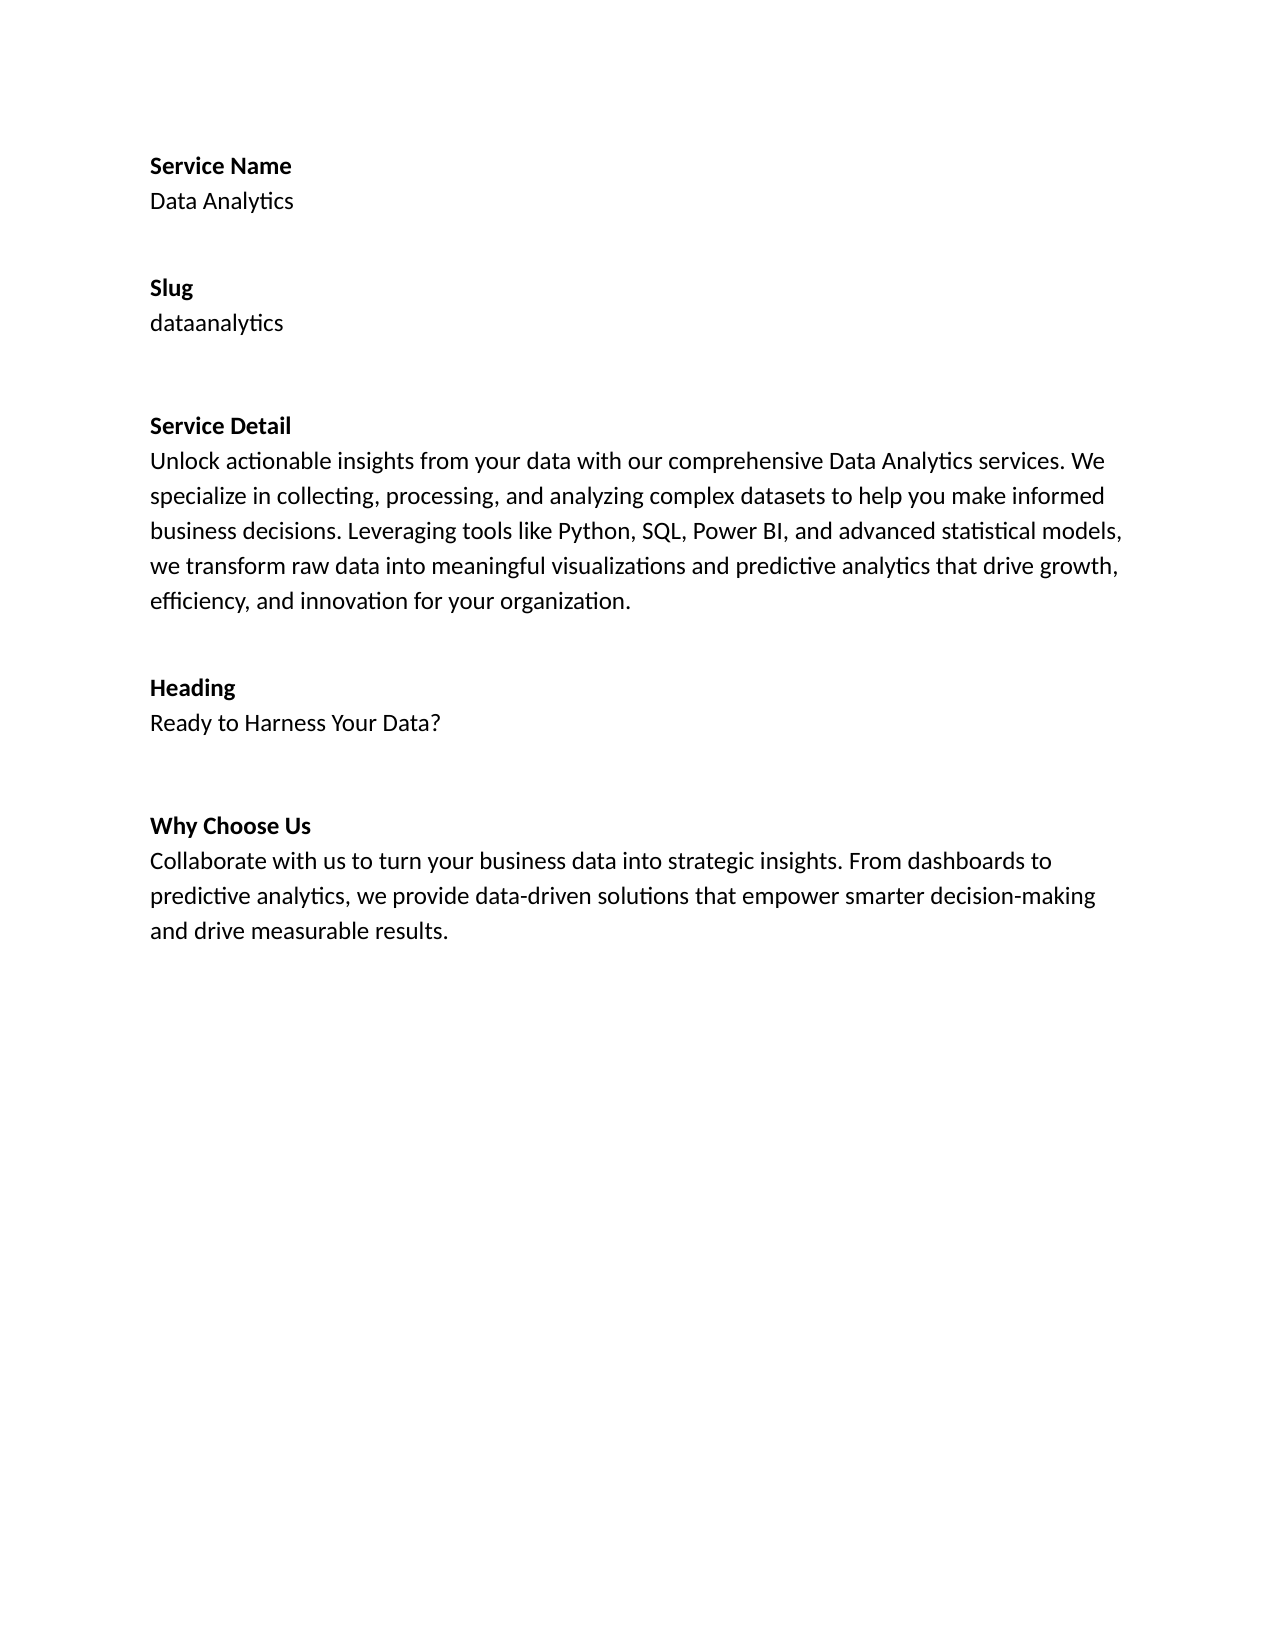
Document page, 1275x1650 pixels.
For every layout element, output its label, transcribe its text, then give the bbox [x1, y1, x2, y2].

text Service Name Data Analytics [150, 150, 1125, 216]
text Why Choose Us Collaborate with us to turn your business data into strategic insights. From dashboards to predictive analytics, we provide data-driven solutions that empower smarter decision-making and drive measurable results. [150, 810, 1125, 981]
text Service Detail Unlock actionable insights from your data with our comprehensive Data Analytics services. We specialize in collecting, processing, and analyzing complex datasets to help you make informed business decisions. Leveraging tools like Python, SQL, Power BI, and advanced statistical models, we transform raw data into meaningful visualizations and predictive analytics that drive growth, efficiency, and innovation for your organization. [150, 410, 1125, 616]
text Heading Ready to Harness Your Data? [150, 637, 1125, 737]
text Slug dataanalytics [150, 237, 1125, 337]
